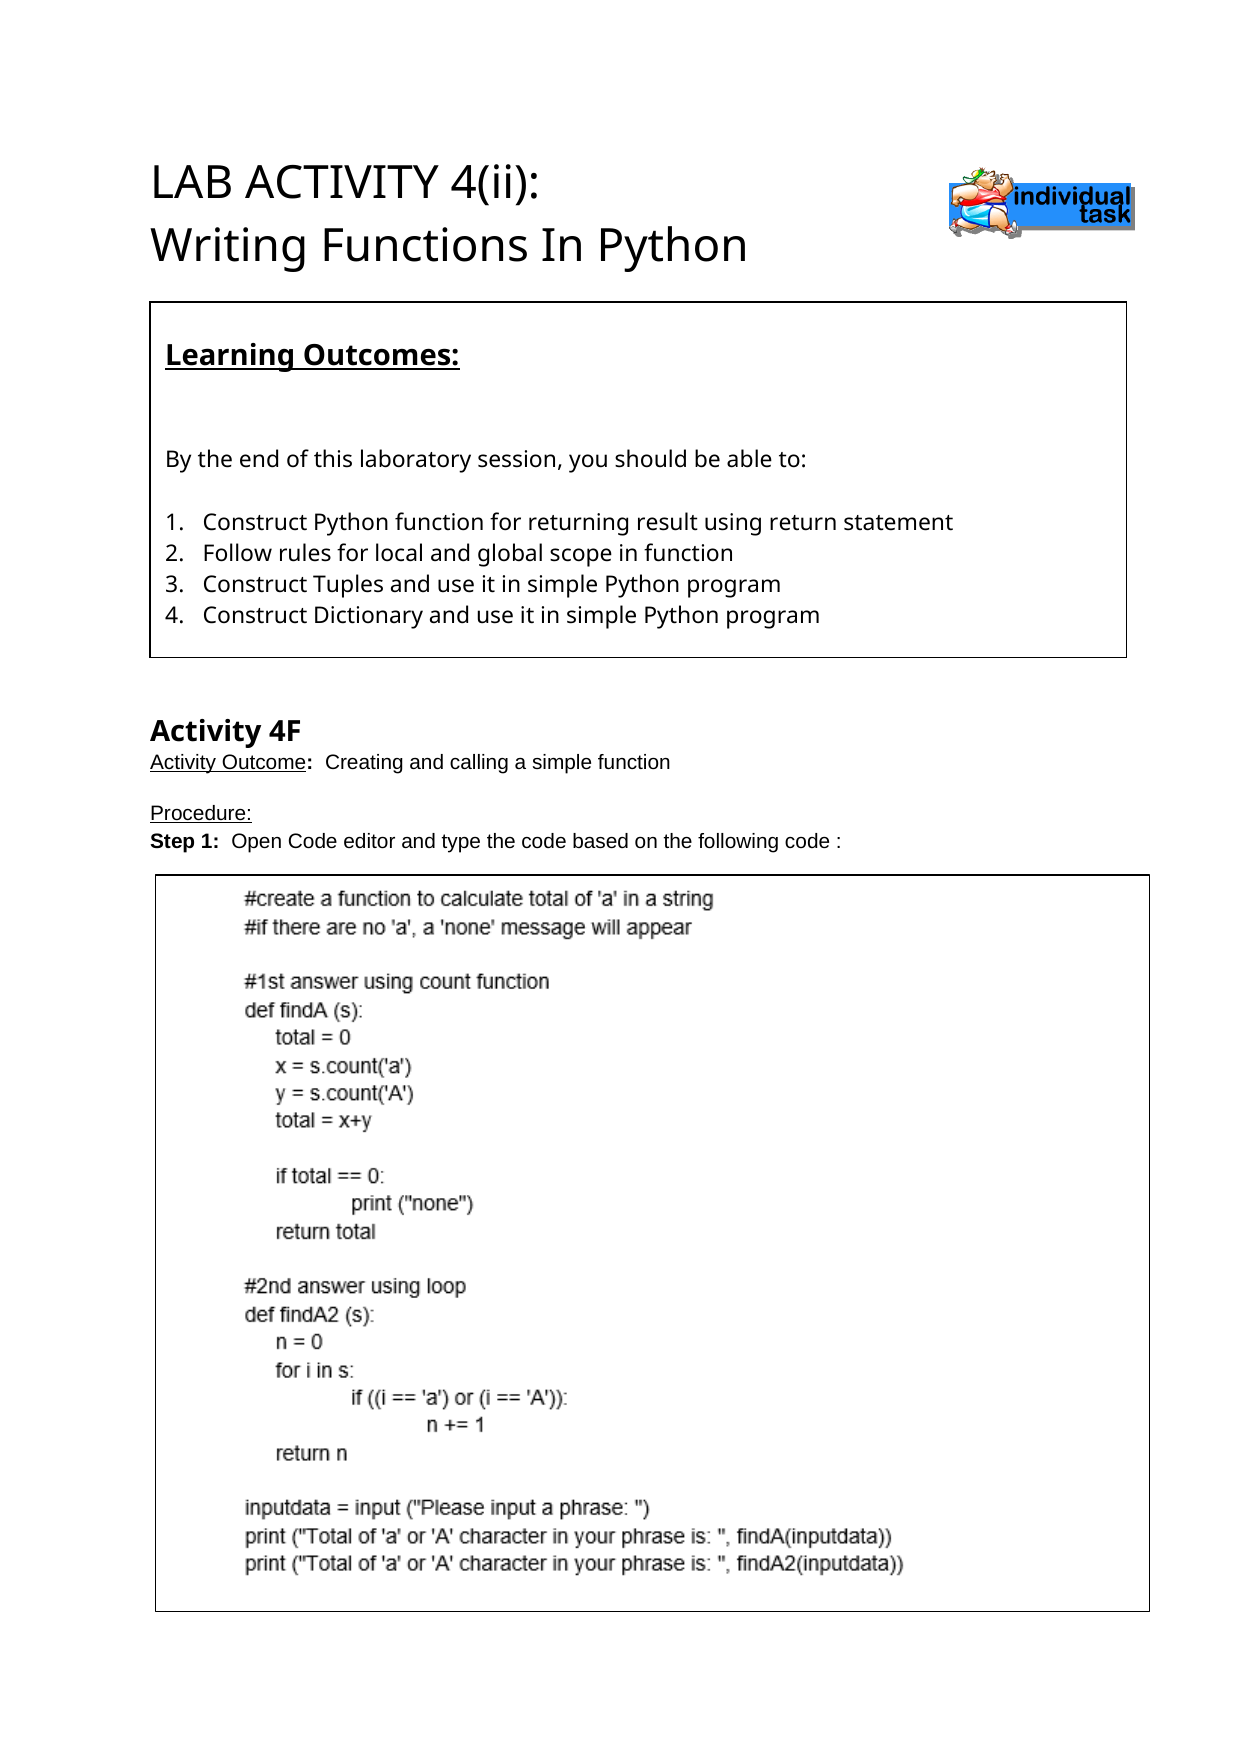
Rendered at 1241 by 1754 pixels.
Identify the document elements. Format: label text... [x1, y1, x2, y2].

picture [215, 882, 955, 1604]
text Activity 4F [150, 710, 1090, 750]
text Step 1: Open Code editor and type the code based on the following code : [150, 829, 1090, 853]
picture [949, 165, 1131, 239]
text Activity Outcome: Creating and calling a simple function [150, 750, 1090, 774]
text Writing Functions In Python [150, 212, 1090, 275]
text LAB ACTIVITY 4(ii): [150, 150, 1090, 212]
text Procedure: [150, 801, 1090, 825]
